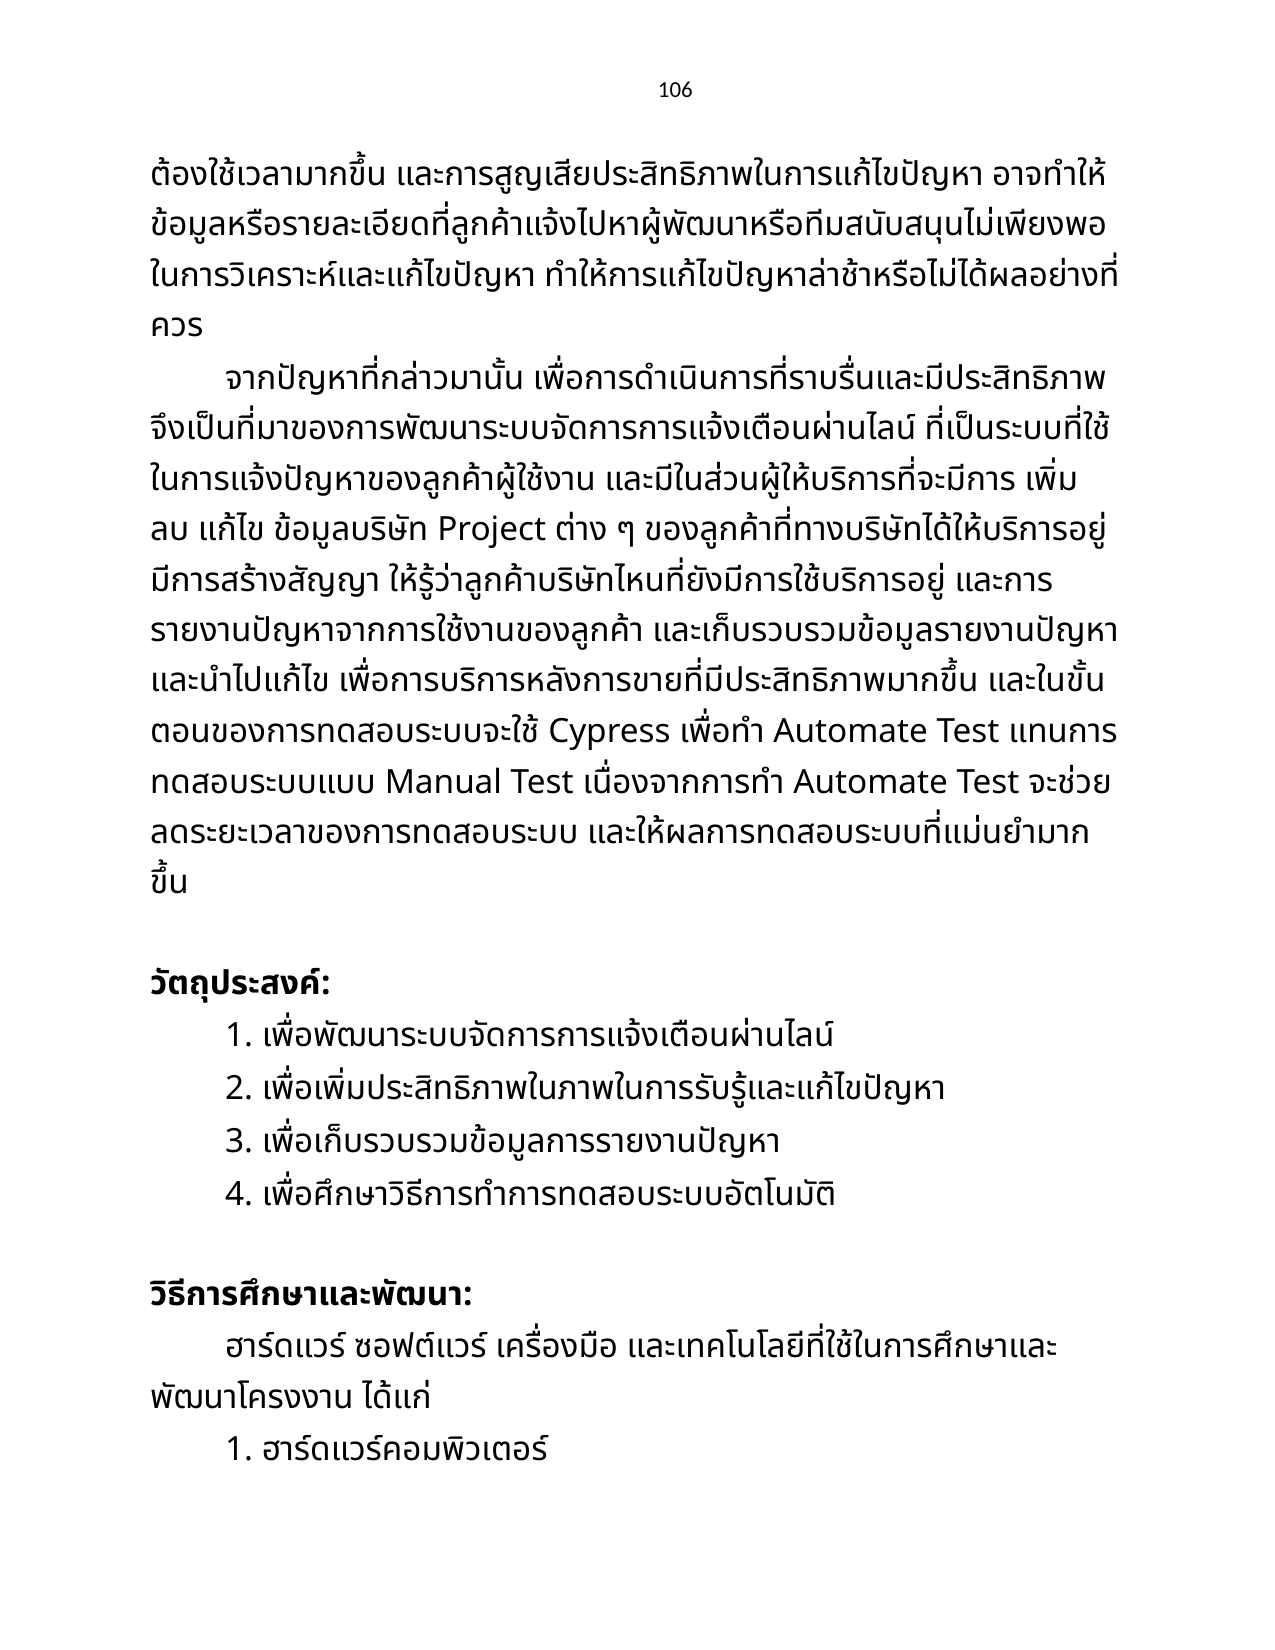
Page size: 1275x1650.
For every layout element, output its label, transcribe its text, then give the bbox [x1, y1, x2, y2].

text 4. เพื่อศึกษาวิธีการทำการทดสอบระบบอัตโนมัติ [150, 1169, 1125, 1220]
text วัตถุประสงค์: [150, 958, 1125, 1009]
text วิธีการศึกษาและพัฒนา: [150, 1269, 1125, 1320]
text จากปัญหาที่กล่าวมานั้น เพื่อการดำเนินการที่ราบรื่นและมีประสิทธิภาพ จึงเป็นที่มาของการพัฒนาระบบจัดการการแจ้งเตือนผ่านไลน์ ที่เป็นระบบที่ใช้ในการแจ้งปัญหาของลูกค้าผู้ใช้งาน และมีในส่วนผู้ให้บริการที่จะมีการ เพิ่ม ลบ แก้ไข ข้อมูลบริษัท Project ต่าง ๆ ของลูกค้าที่ทางบริษัทได้ให้บริการอยู่ มีการสร้างสัญญา ให้รู้ว่าลูกค้าบริษัทไหนที่ยังมีการใช้บริการอยู่ และการรายงานปัญหาจากการใช้งานของลูกค้า และเก็บรวบรวมข้อมูลรายงานปัญหาและนำไปแก้ไข เพื่อการบริการหลังการขายที่มีประสิทธิภาพมากขึ้น และในขั้นตอนของการทดสอบระบบจะใช้ Cypress เพื่อทำ Automate Test แทนการทดสอบระบบแบบ Manual Test เนื่องจากการทำ Automate Test จะช่วยลดระยะเวลาของการทดสอบระบบ และให้ผลการทดสอบระบบที่แม่นยำมากขึ้น [150, 354, 1125, 909]
text 3. เพื่อเก็บรวบรวมข้อมูลการรายงานปัญหา [150, 1117, 1125, 1167]
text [150, 150, 1125, 352]
text 2. เพื่อเพิ่มประสิทธิภาพในภาพในการรับรู้และแก้ไขปัญหา [150, 1064, 1125, 1114]
text ฮาร์ดแวร์ ซอฟต์แวร์ เครื่องมือ และเทคโนโลยีที่ใช้ในการศึกษาและพัฒนาโครงงาน ได้แก่ [150, 1322, 1125, 1423]
text 1. เพื่อพัฒนาระบบจัดการการแจ้งเตือนผ่านไลน์ [150, 1011, 1125, 1062]
text 1. ฮาร์ดแวร์คอมพิวเตอร์ [150, 1425, 1125, 1476]
